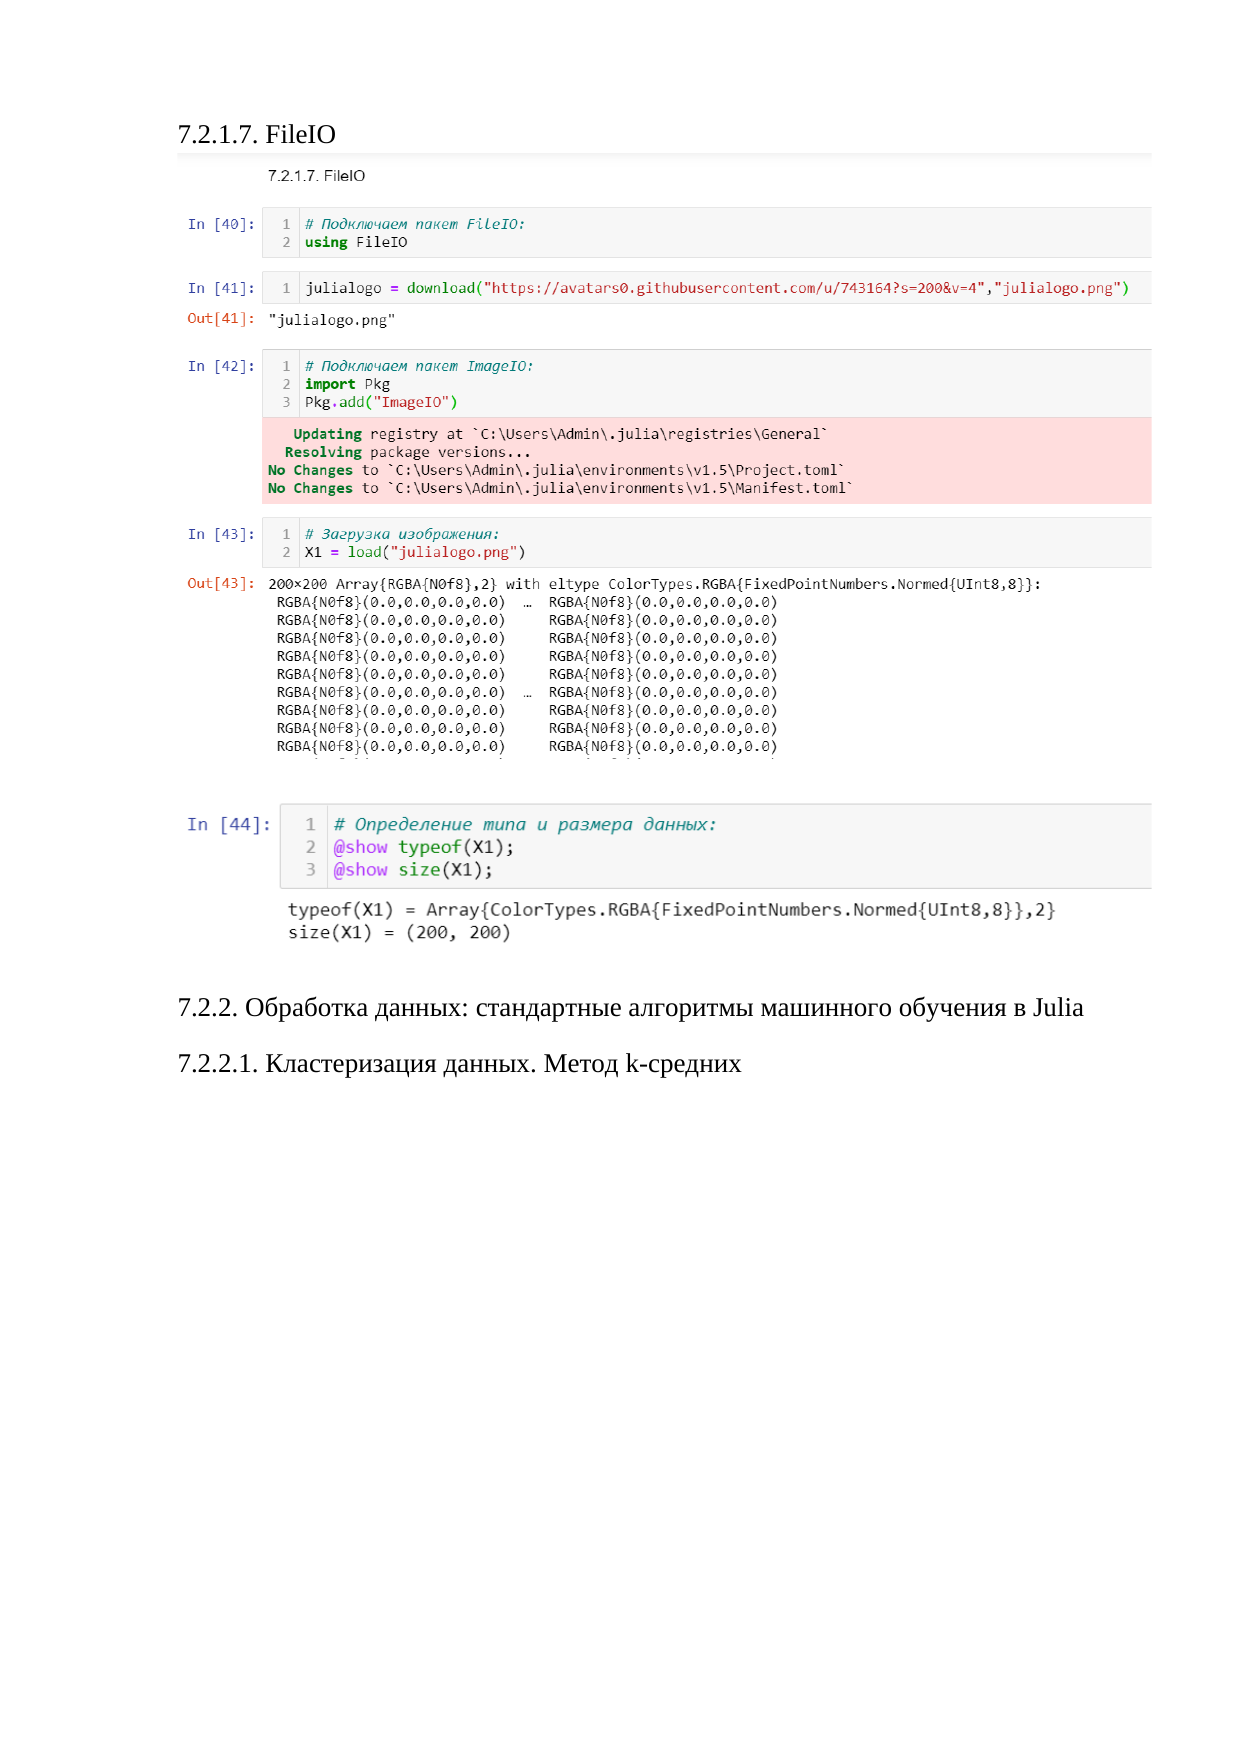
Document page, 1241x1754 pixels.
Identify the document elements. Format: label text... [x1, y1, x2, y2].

picture [177, 153, 1152, 759]
text 7.2.2. Обработка данных: стандартные алгоритмы машинного обучения в Julia [177, 991, 1152, 1022]
picture [177, 783, 1152, 966]
text 7.2.2.1. Кластеризация данных. Метод k-средних [177, 1047, 1152, 1079]
text 7.2.1.7. FileIO [177, 118, 1152, 153]
